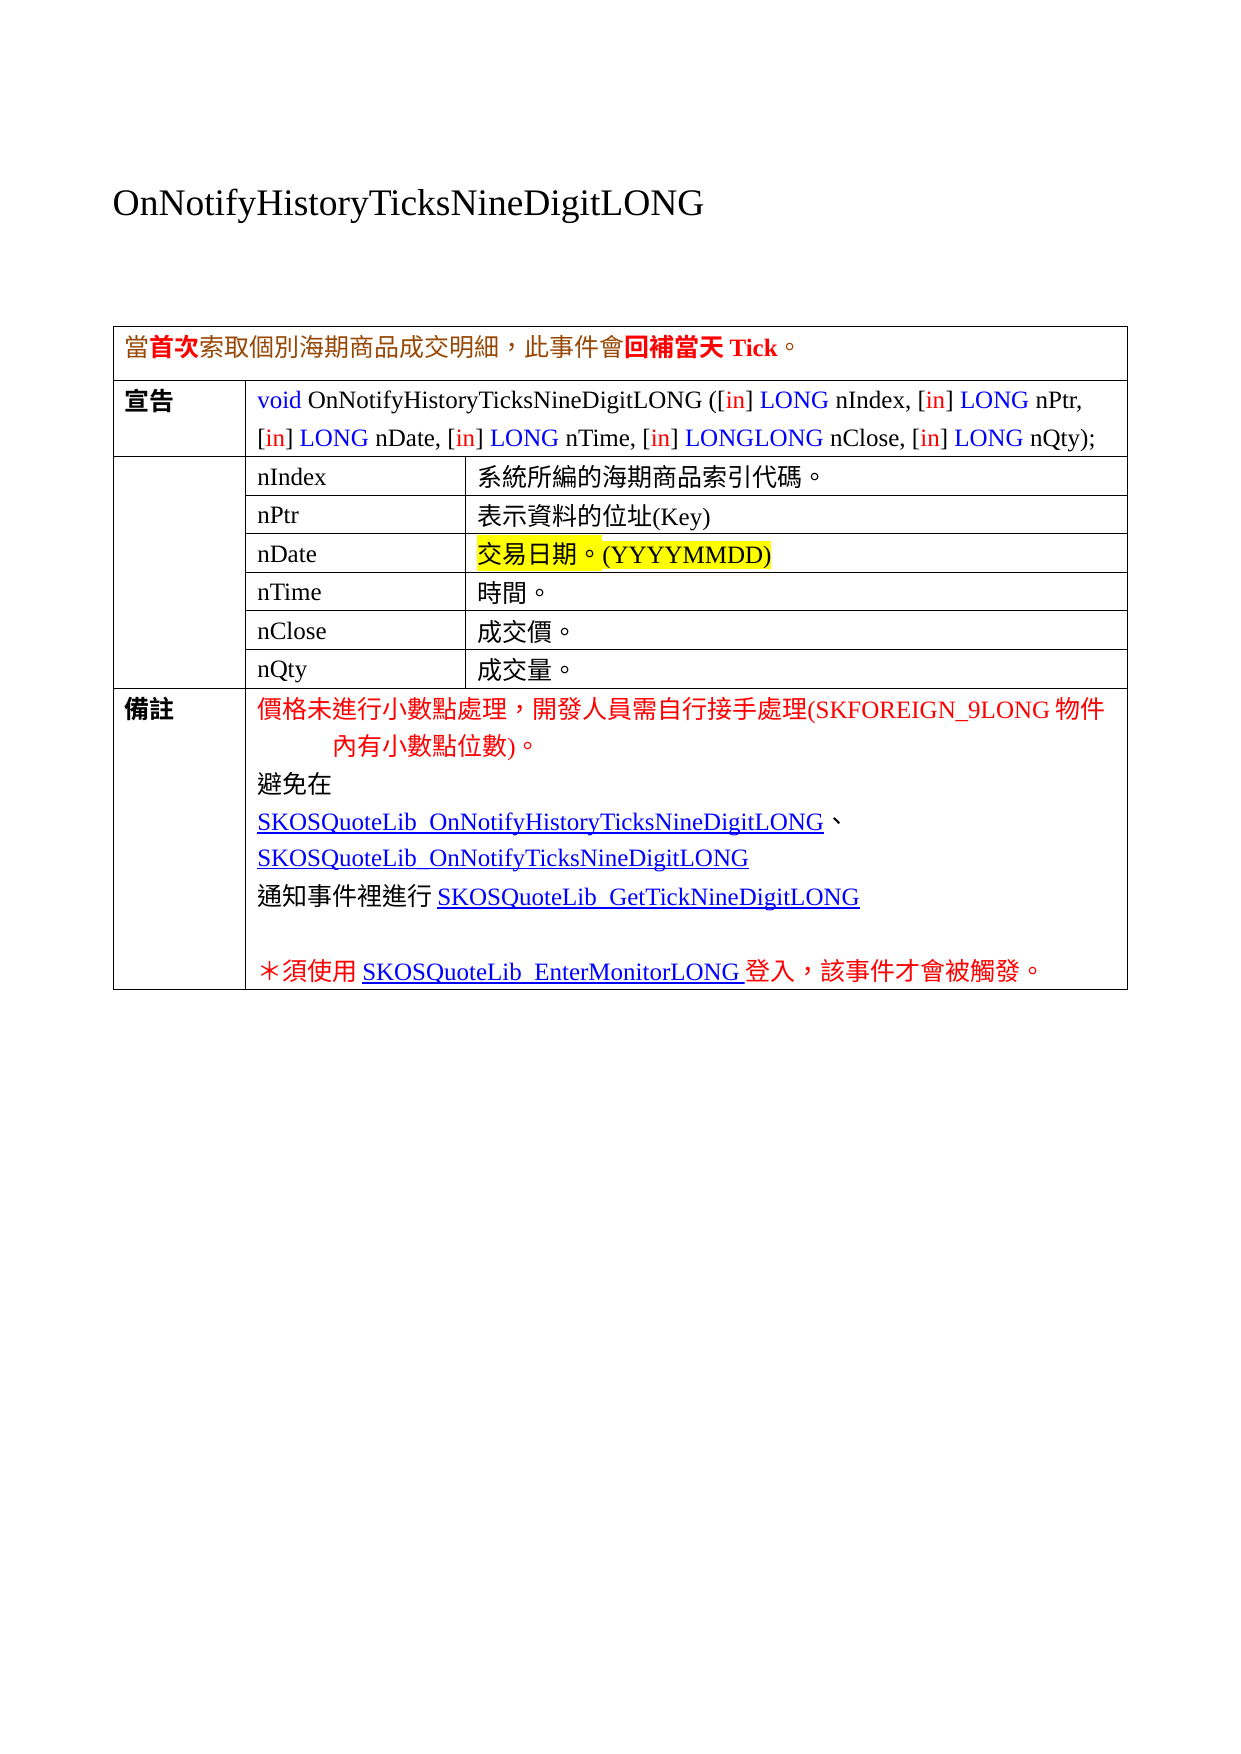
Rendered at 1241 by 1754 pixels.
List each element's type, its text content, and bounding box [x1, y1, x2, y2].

table_cell 時間。 [466, 573, 1127, 610]
table_cell 價格未進行小數點處理，開發人員需自行接手處理(SKFOREIGN_9LONG物件內有小數點位數)。 避免在 SKOSQuoteLib_OnNotifyHistoryTicksNineDigitLONG、 SKOSQuoteLib_OnNotifyTicksNineDigitLONG 通知事件裡進行SKOSQuoteLib_GetTickNineDigitLONG ＊須使用SKOSQuoteLib_EnterMonitorLONG登入，該事件才會被觸發。 [246, 689, 1127, 988]
table_cell 成交價。 [466, 611, 1127, 649]
table_cell nQty [246, 650, 465, 687]
table_cell 系統所編的海期商品索引代碼。 [466, 457, 1127, 495]
table_header 當首次索取個別海期商品成交明細，此事件會回補當天Tick。 [114, 327, 1127, 380]
table_cell 備註 [114, 689, 245, 988]
table_cell nTime [246, 573, 465, 610]
table_cell nPtr [246, 496, 465, 533]
table_cell void OnNotifyHistoryTicksNineDigitLONG ([in] LONG nIndex, [in] LONG nPtr, [in] LONG nDate, [in] LONG nTime, [in] LONGLONG nClose, [in] LONG nQty); [246, 381, 1127, 456]
table_cell 交易日期。(YYYYMMDD) [466, 534, 1127, 572]
table_cell nDate [246, 534, 465, 572]
table_cell 宣告 [114, 381, 245, 456]
table_cell 成交量。 [466, 650, 1127, 687]
table_cell 表示資料的位址(Key) [466, 496, 1127, 533]
subtitle OnNotifyHistoryTicksNineDigitLONG [112, 164, 1128, 239]
table_cell [114, 457, 245, 687]
table_cell nIndex [246, 457, 465, 495]
table_cell nClose [246, 611, 465, 649]
